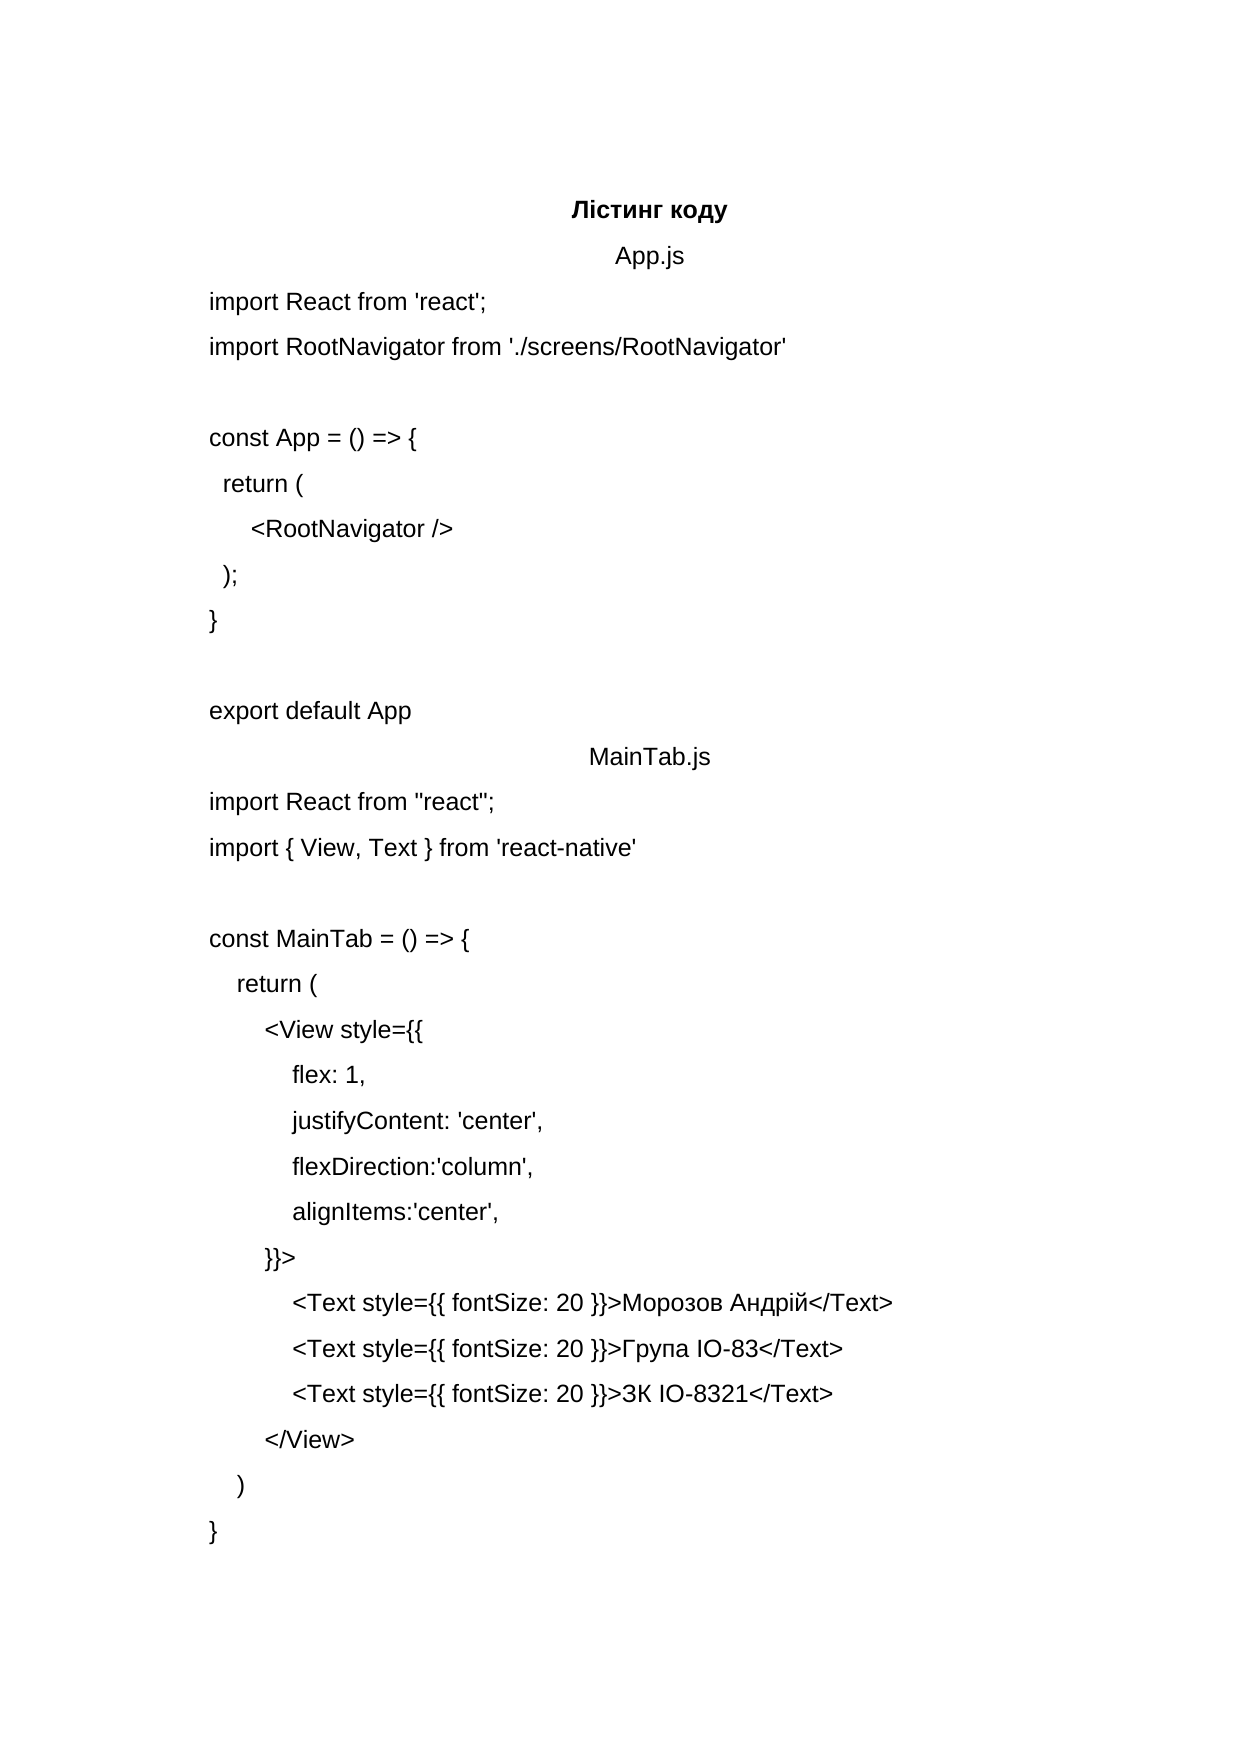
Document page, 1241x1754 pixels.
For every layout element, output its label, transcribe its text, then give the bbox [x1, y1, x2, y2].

text import RootNavigator from './screens/RootNavigator' [150, 332, 1090, 361]
text return ( [150, 469, 1090, 497]
text App.js [150, 241, 1090, 270]
text MainTab.js [150, 742, 1090, 771]
text <Text style={{ fontSize: 20 }}>Група ІО-83</Text> [150, 1333, 1090, 1362]
text const App = () => { [150, 423, 1090, 452]
text <Text style={{ fontSize: 20 }}>ЗК ІО-8321</Text> [150, 1379, 1090, 1408]
text import { View, Text } from 'react-native' [150, 833, 1090, 862]
text const MainTab = () => { [150, 924, 1090, 953]
text export default App [150, 696, 1090, 725]
text } [150, 605, 1090, 634]
text flex: 1, [150, 1060, 1090, 1089]
text justifyContent: 'center', [150, 1106, 1090, 1135]
text ) [150, 1470, 1090, 1499]
text <View style={{ [150, 1015, 1090, 1044]
text ); [150, 560, 1090, 588]
text Лістинг коду [150, 196, 1090, 224]
text alignItems:'center', [150, 1197, 1090, 1226]
text </View> [150, 1424, 1090, 1453]
text import React from "react"; [150, 787, 1090, 816]
text return ( [150, 969, 1090, 998]
text flexDirection:'column', [150, 1151, 1090, 1180]
text <RootNavigator /> [150, 514, 1090, 543]
text import React from 'react'; [150, 287, 1090, 315]
text <Text style={{ fontSize: 20 }}>Морозов Андрій</Text> [150, 1288, 1090, 1317]
text }}> [150, 1242, 1090, 1271]
text } [150, 1516, 1090, 1544]
